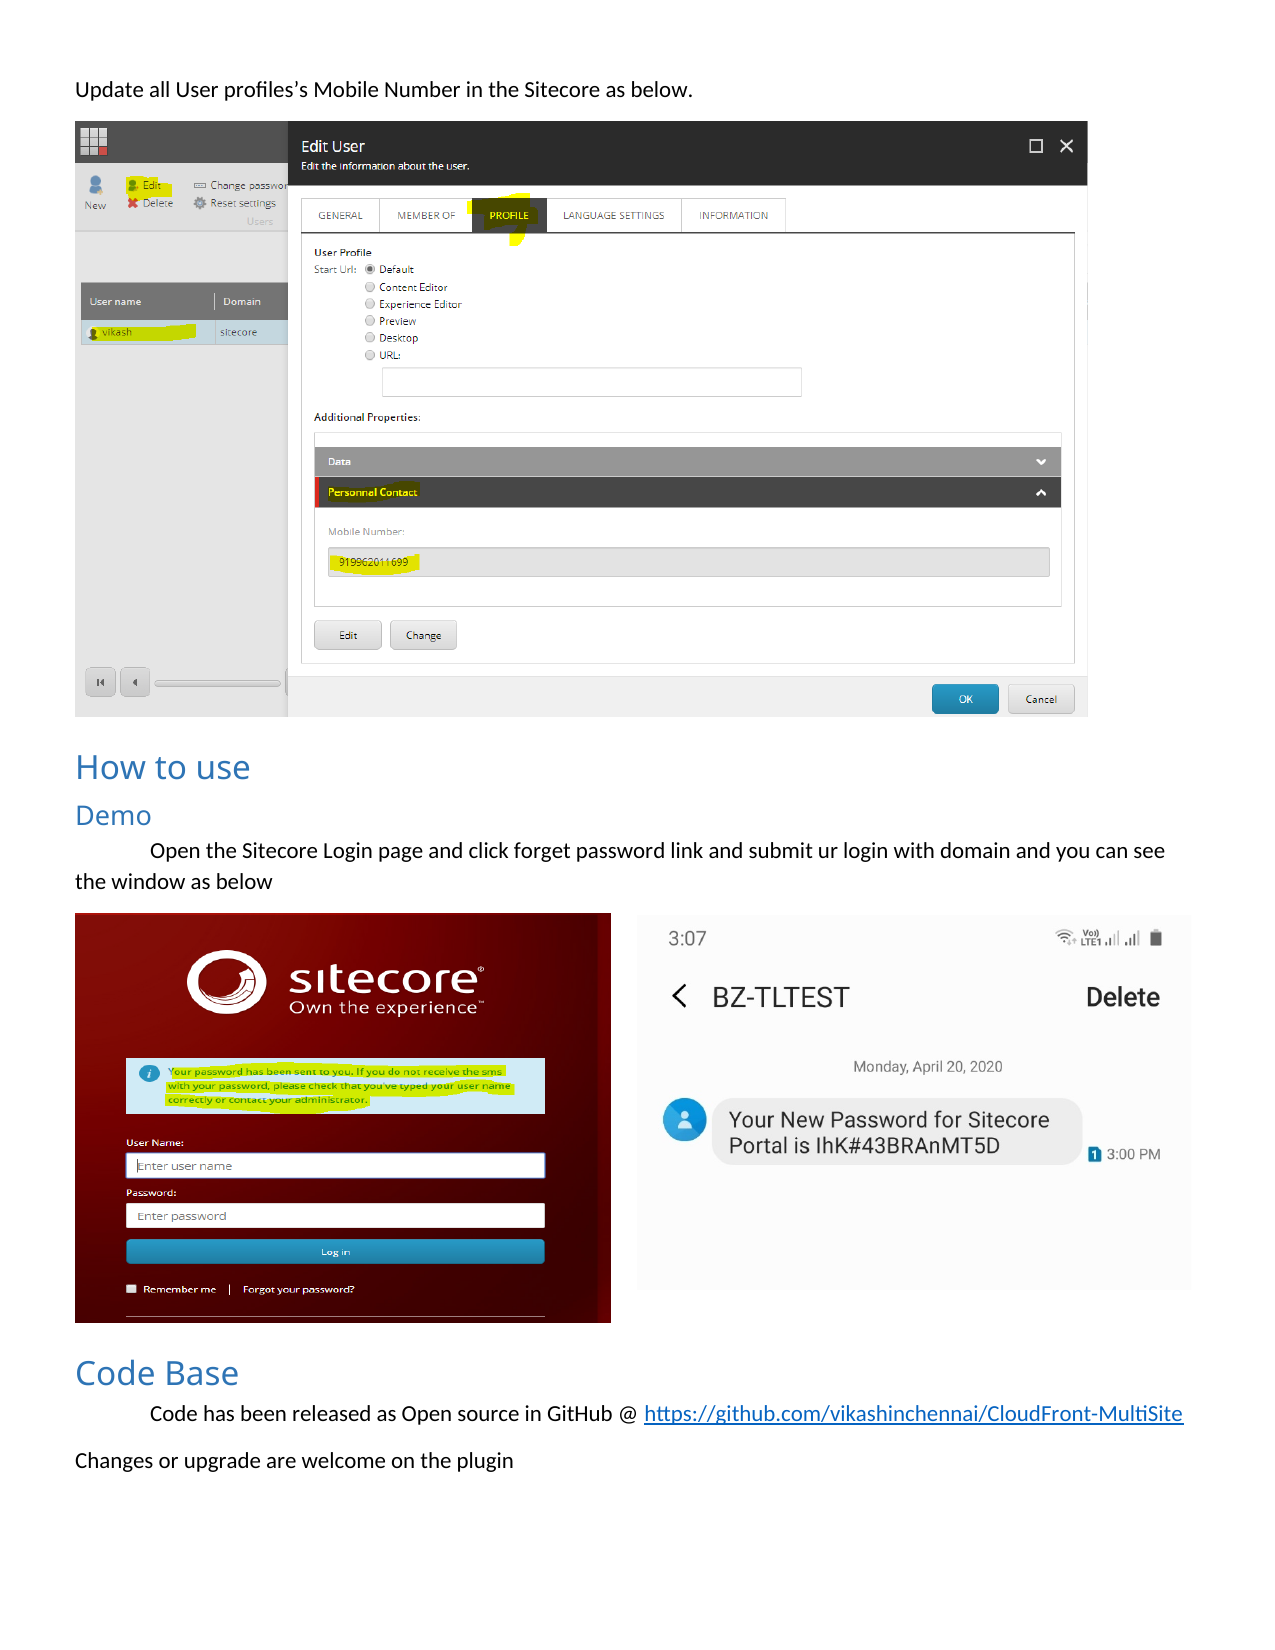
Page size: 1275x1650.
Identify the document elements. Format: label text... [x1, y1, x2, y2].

subtitle Code Base [75, 1350, 1200, 1396]
subtitle How to use [75, 744, 1200, 789]
text Code has been released as Open source in GitHub @ https://github.com/vikashinchennai/CloudFront-MultiSite [75, 1399, 1200, 1427]
text Open the Sitecore Login page and click forget password link and submit ur login with domain and you can see the window as below [75, 837, 1200, 895]
picture [75, 121, 1088, 717]
picture [636, 915, 1192, 1290]
text Update all User profiles’s Mobile Number in the Sitecore as below. [75, 75, 1200, 103]
picture [75, 913, 611, 1323]
subtitle Demo [75, 797, 1200, 834]
text Changes or upgrade are welcome on the plugin [75, 1446, 1200, 1474]
